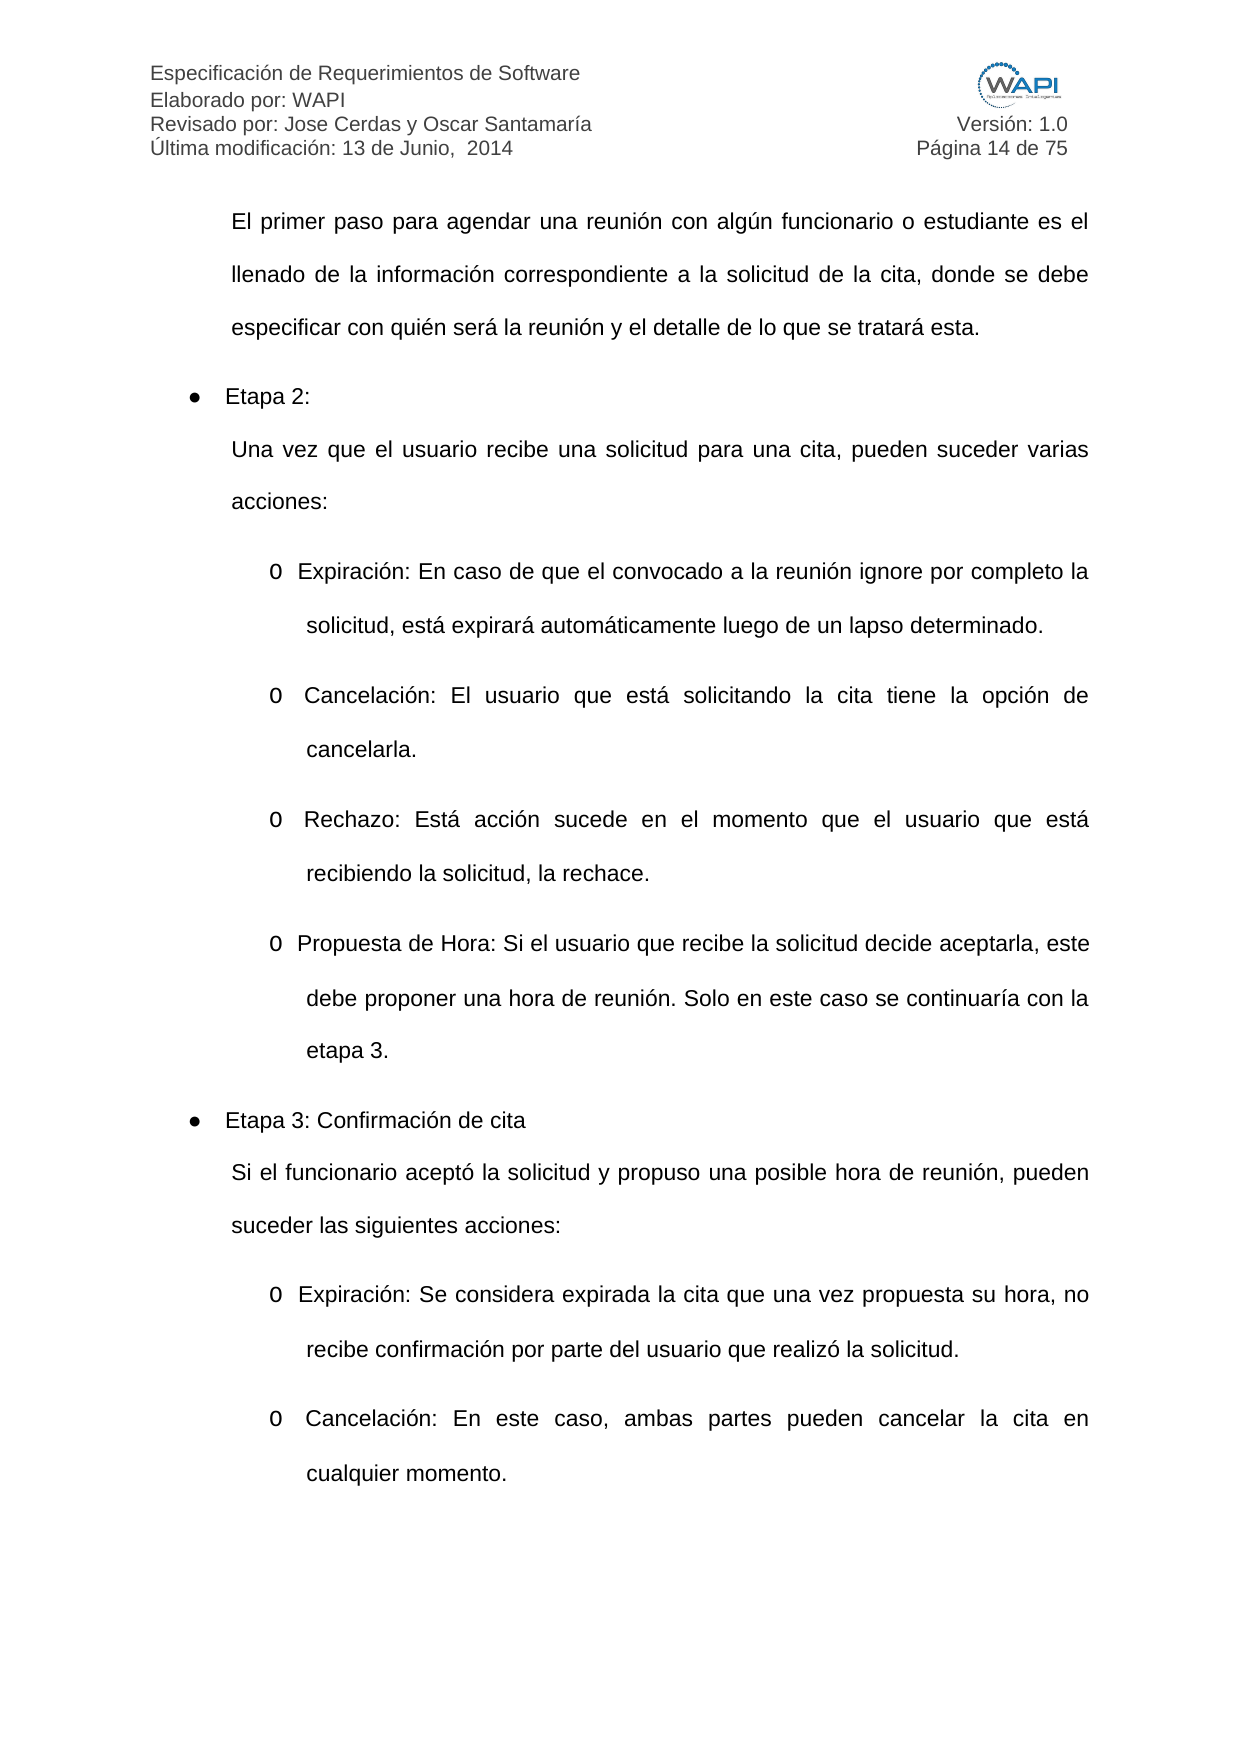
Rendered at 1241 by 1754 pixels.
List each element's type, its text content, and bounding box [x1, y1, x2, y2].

text O Cancelación: En este caso, ambas partes pueden cancelar la cita en cualquier momento. [269, 1405, 1090, 1486]
text O Propuesta de Hora: Si el usuario que recibe la solicitud decide aceptarla, este debe proponer una hora de reunión. Solo en este caso se continuaría con la etapa 3. [269, 930, 1090, 1063]
text O Expiración: En caso de que el convocado a la reunión ignore por completo la solicitud, está expirará automáticamente luego de un lapso determinado. [269, 558, 1090, 639]
text O Rechazo: Está acción sucede en el momento que el usuario que está recibiendo la solicitud, la rechace. [269, 806, 1090, 887]
text Si el funcionario aceptó la solicitud y propuso una posible hora de reunión, pueden suceder las siguientes acciones: [231, 1159, 1090, 1238]
text O Expiración: Se considera expirada la cita que una vez propuesta su hora, no recibe confirmación por parte del usuario que realizó la solicitud. [269, 1281, 1090, 1362]
text El primer paso para agendar una reunión con algún funcionario o estudiante es el llenado de la información correspondiente a la solicitud de la cita, donde se debe especificar con quién será la reunión y el detalle de lo que se tratará esta. [231, 208, 1090, 340]
picture [972, 59, 1068, 113]
list Etapa 3: Confirmación de cita [188, 1107, 1090, 1133]
text Una vez que el usuario recibe una solicitud para una cita, pueden suceder varias acciones: [231, 436, 1090, 514]
list Etapa 2: [188, 383, 1090, 409]
text O Cancelación: El usuario que está solicitando la cita tiene la opción de cancelarla. [269, 682, 1090, 763]
